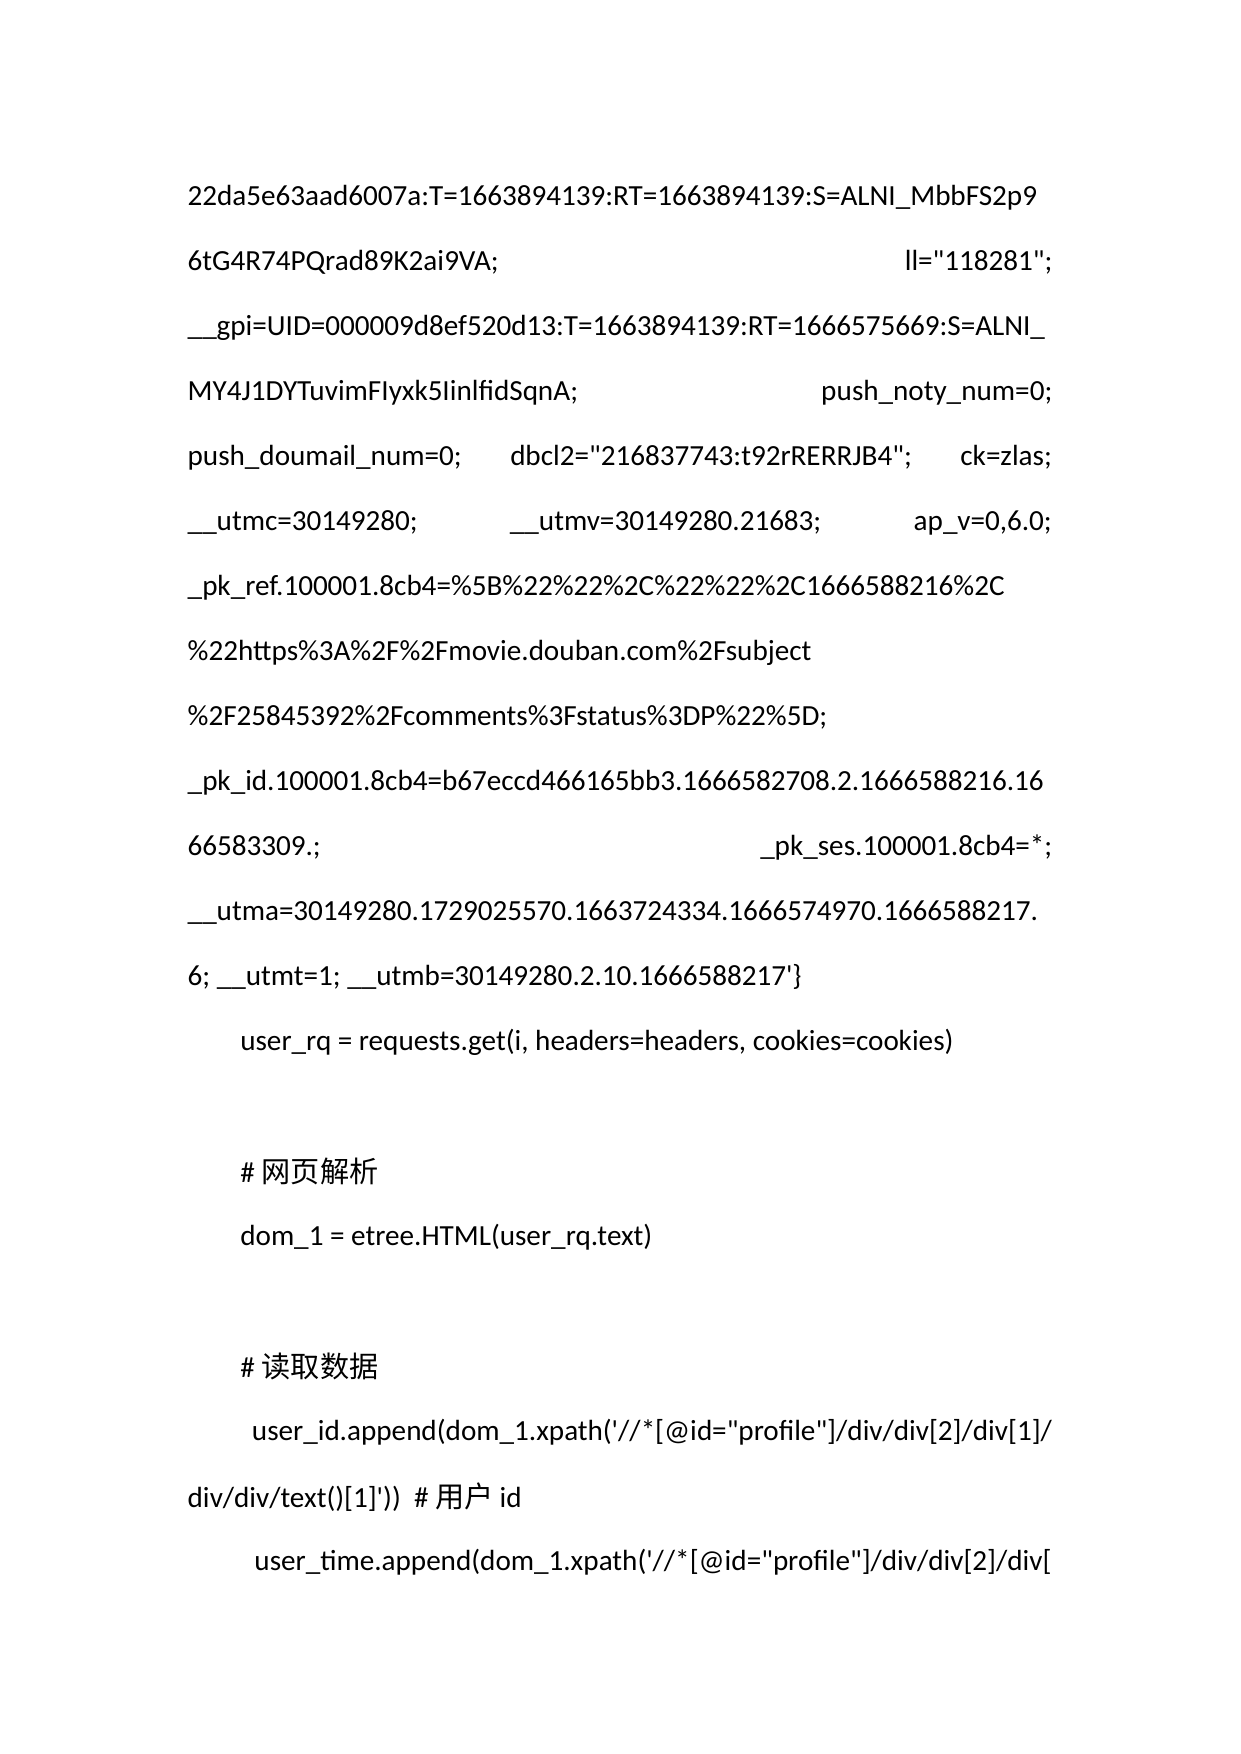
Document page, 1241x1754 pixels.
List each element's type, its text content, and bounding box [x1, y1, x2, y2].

text # 网页解析 [187, 1137, 1053, 1202]
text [187, 162, 1053, 1007]
text user_rq = requests.get(i, headers=headers, cookies=cookies) [187, 1007, 1053, 1072]
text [187, 1527, 1053, 1592]
text user_id.append(dom_1.xpath('//*[@id="profile"]/div/div[2]/div[1]/div/div/text()[1]')) # 用户id [187, 1397, 1053, 1527]
text # 读取数据 [187, 1332, 1053, 1397]
text dom_1 = etree.HTML(user_rq.text) [187, 1202, 1053, 1267]
